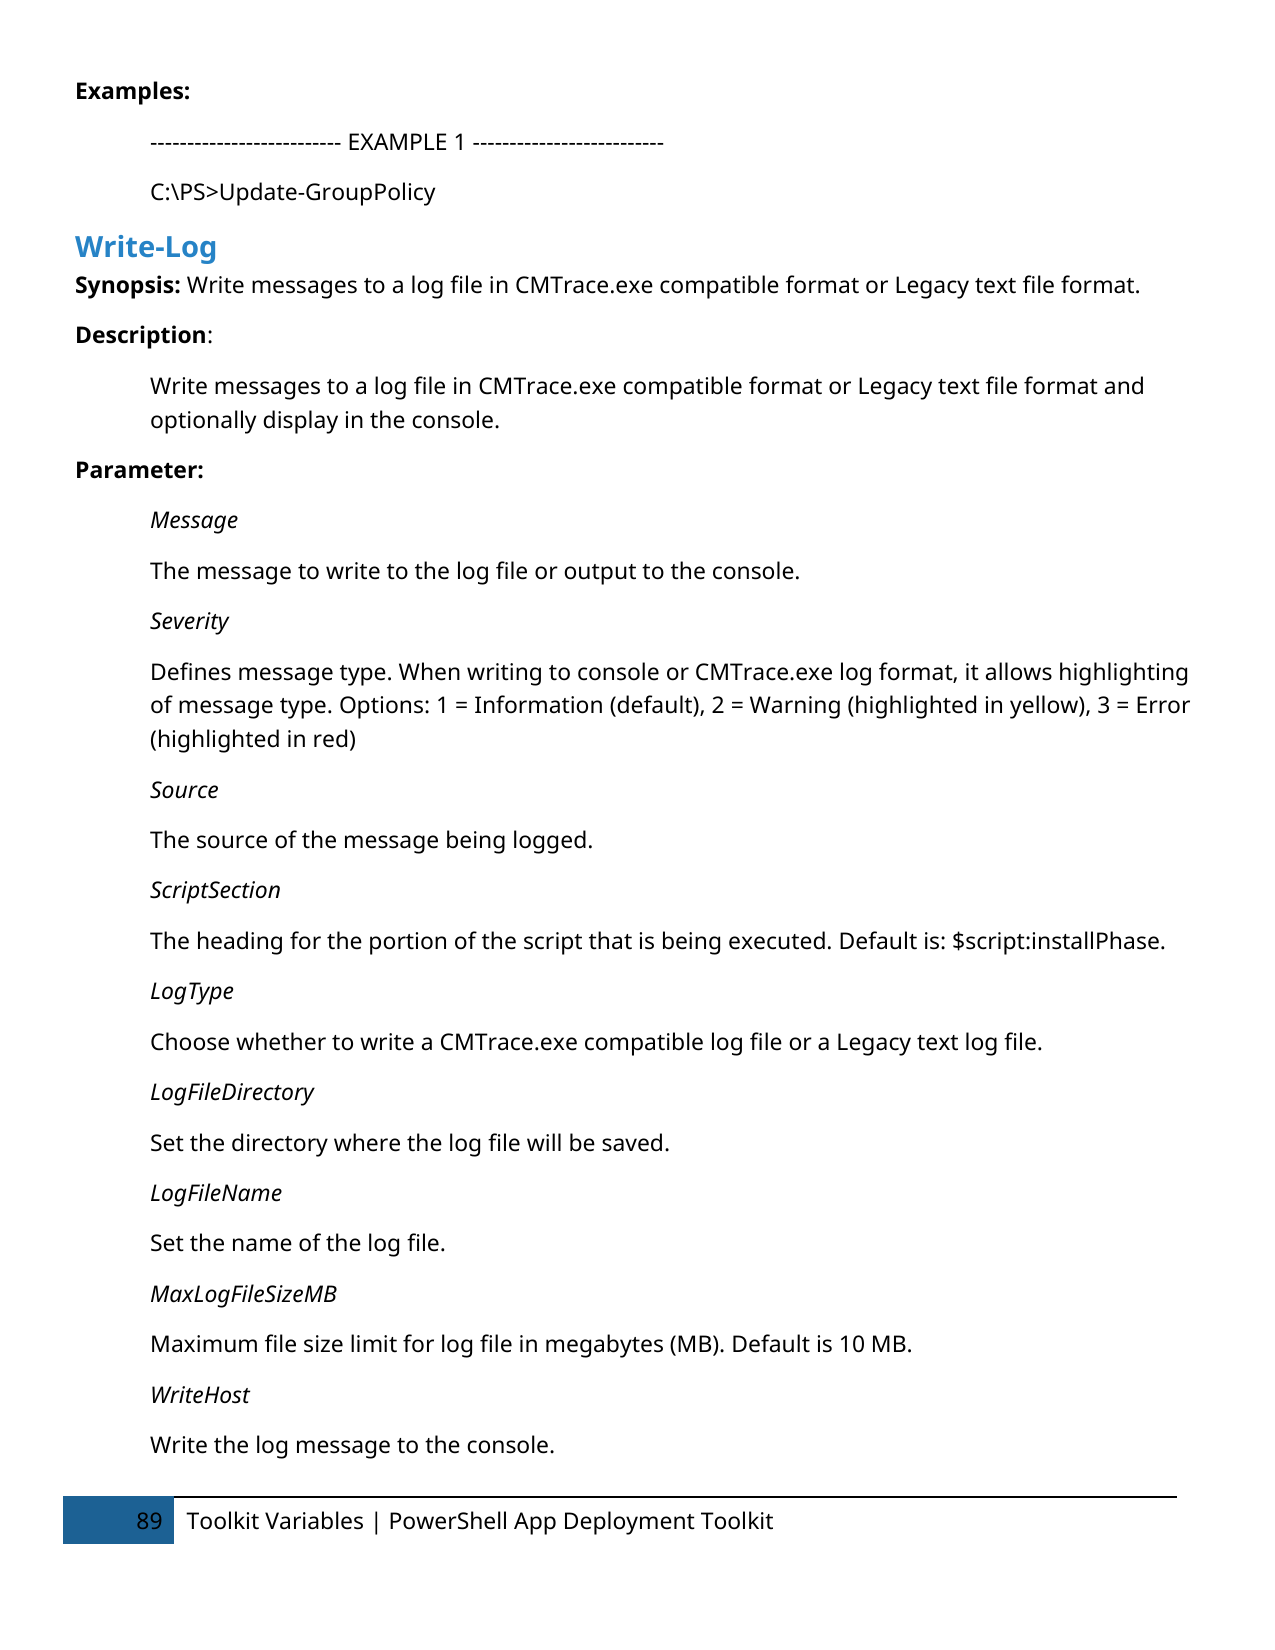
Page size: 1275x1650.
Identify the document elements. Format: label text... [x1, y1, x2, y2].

text -------------------------- EXAMPLE 1 -------------------------- [75, 125, 1200, 157]
text WriteHost [150, 1379, 1200, 1410]
text Parameter: [75, 454, 1200, 485]
text Choose whether to write a CMTrace.exe compatible log file or a Legacy text log file. [150, 1026, 1200, 1057]
text C:\PS>Update-GroupPolicy [75, 176, 1200, 207]
text Severity [150, 605, 1200, 637]
text Write messages to a log file in CMTrace.exe compatible format or Legacy text file format and optionally display in the console. [150, 370, 1200, 435]
text ScriptSection [150, 874, 1200, 906]
text The source of the message being logged. [150, 824, 1200, 855]
text Set the name of the log file. [150, 1227, 1200, 1259]
text Maximum file size limit for log file in megabytes (MB). Default is 10 MB. [150, 1328, 1200, 1359]
text Description: [75, 319, 1200, 351]
text LogType [150, 975, 1200, 1007]
text Write the log message to the console. [150, 1429, 1200, 1460]
text Examples: [75, 75, 1200, 106]
text Source [150, 774, 1200, 805]
text LogFileName [150, 1177, 1200, 1208]
text Defines message type. When writing to console or CMTrace.exe log format, it allows highlighting of message type. Options: 1 = Information (default), 2 = Warning (highlighted in yellow), 3 = Error (highlighted in red) [150, 656, 1200, 754]
text MaxLogFileSizeMB [150, 1278, 1200, 1309]
text Message [75, 504, 1200, 536]
text Synopsis: Write messages to a log file in CMTrace.exe compatible format or Legacy text file format. [75, 269, 1200, 300]
subtitle Write-Log [75, 226, 1200, 266]
text The message to write to the log file or output to the console. [150, 555, 1200, 586]
text LogFileDirectory [150, 1076, 1200, 1107]
text Set the directory where the log file will be saved. [150, 1127, 1200, 1158]
text The heading for the portion of the script that is being executed. Default is: $script:installPhase. [150, 925, 1200, 956]
